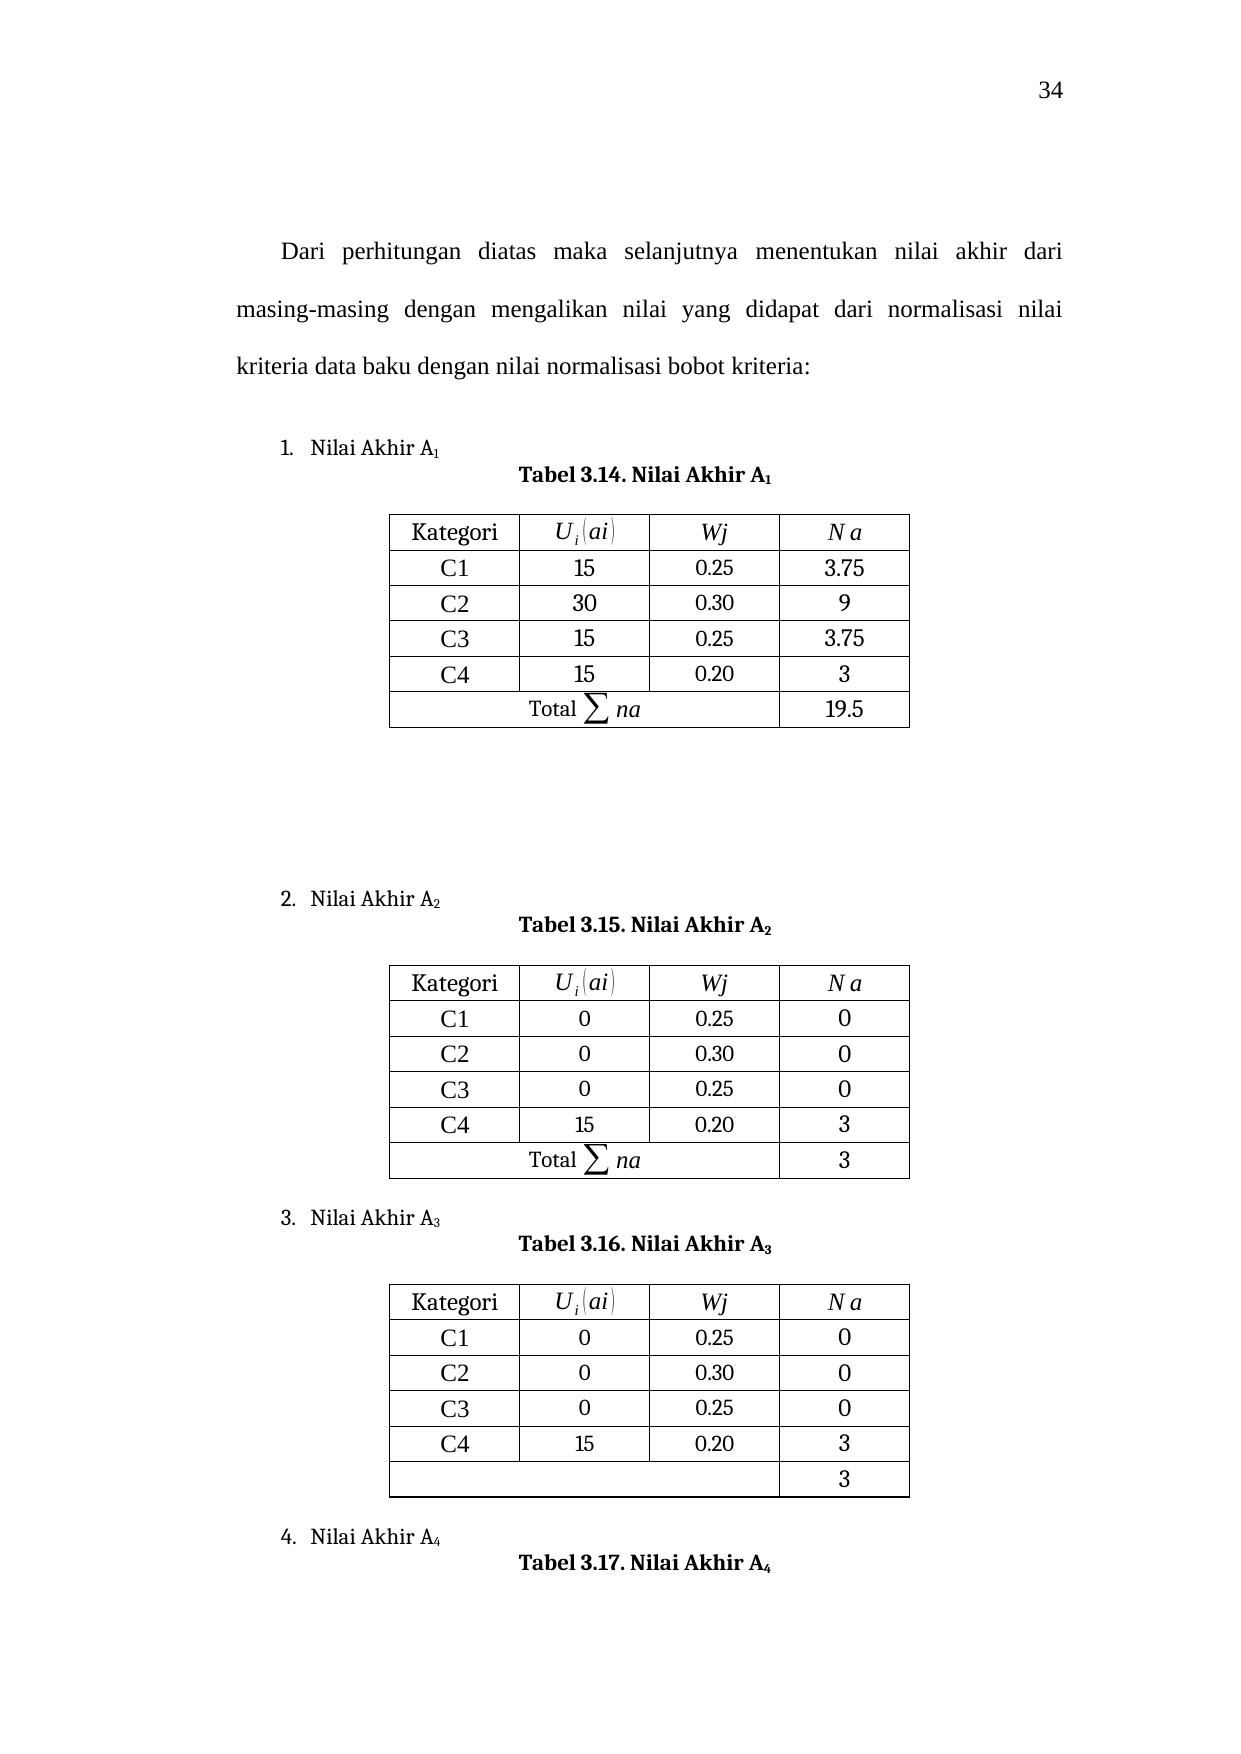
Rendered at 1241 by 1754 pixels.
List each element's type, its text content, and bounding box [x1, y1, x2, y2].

list Nilai Akhir A4 [281, 1524, 1063, 1550]
table_cell [390, 1462, 779, 1496]
table_header Kategori [390, 1285, 519, 1319]
list Nilai Akhir A1 [281, 435, 1063, 461]
table_cell C2 [390, 1356, 519, 1390]
table_cell Total [390, 692, 779, 727]
table_cell 0 [780, 1037, 909, 1071]
table_header [520, 1285, 649, 1319]
table_cell 3 [780, 1462, 909, 1496]
table_cell C1 [390, 551, 519, 585]
table_cell 0 [520, 1001, 649, 1036]
table_cell 15 [520, 1108, 649, 1142]
table_cell 0 [520, 1356, 649, 1390]
table_cell 3.75 [780, 621, 909, 656]
table_cell 0 [780, 1001, 909, 1036]
table_cell 0 [780, 1320, 909, 1355]
table_cell 9 [780, 586, 909, 620]
table_cell C3 [390, 621, 519, 656]
table_cell Total [390, 1143, 779, 1177]
table_cell 0.25 [650, 1001, 779, 1036]
table_header [520, 966, 649, 1000]
table_cell 0.25 [650, 551, 779, 585]
table_cell C4 [390, 1108, 519, 1142]
table_cell 0.30 [650, 1037, 779, 1071]
table_cell 0.30 [650, 1356, 779, 1390]
table_cell C3 [390, 1072, 519, 1107]
table_cell C2 [390, 1037, 519, 1071]
table_cell 3 [780, 1427, 909, 1461]
table_cell 0 [520, 1320, 649, 1355]
table_cell 15 [520, 621, 649, 656]
text Tabel 3.14. Nilai Akhir A1 [236, 461, 1053, 488]
table_cell 15 [520, 551, 649, 585]
table_cell 0 [520, 1391, 649, 1426]
table_cell 0.25 [650, 1320, 779, 1355]
text Dari perhitungan diatas maka selanjutnya menentukan nilai akhir dari masing-masing dengan mengalikan nilai yang didapat dari normalisasi nilai kriteria data baku dengan nilai normalisasi bobot kriteria: [236, 236, 1063, 380]
table_cell 0 [780, 1391, 909, 1426]
table_cell 3.75 [780, 551, 909, 585]
table_header [650, 1285, 779, 1319]
table_header [650, 515, 779, 549]
table_header [780, 966, 909, 1000]
table_cell C1 [390, 1320, 519, 1355]
table_cell 3 [780, 1108, 909, 1142]
list Nilai Akhir A3 [281, 1205, 1063, 1231]
table_cell 0.25 [650, 1391, 779, 1426]
table_cell C2 [390, 586, 519, 620]
text Tabel 3.17. Nilai Akhir A4 [236, 1550, 1053, 1576]
text Tabel 3.16. Nilai Akhir A3 [236, 1231, 1053, 1257]
table_cell C1 [390, 1001, 519, 1036]
table_cell 15 [520, 657, 649, 691]
table_cell C3 [390, 1391, 519, 1426]
table_header [520, 515, 649, 549]
table_cell 0.30 [650, 586, 779, 620]
table_cell 0.20 [650, 1427, 779, 1461]
table_header [780, 515, 909, 549]
list Nilai Akhir A2 [281, 886, 1063, 912]
text Tabel 3.15. Nilai Akhir A2 [236, 912, 1053, 938]
table_cell 15 [520, 1427, 649, 1461]
table_header [650, 966, 779, 1000]
table_cell C4 [390, 1427, 519, 1461]
table_cell 0.25 [650, 1072, 779, 1107]
table_header [780, 1285, 909, 1319]
table_cell C4 [390, 657, 519, 691]
table_cell 19.5 [780, 692, 909, 727]
table_cell 30 [520, 586, 649, 620]
table_cell 0.20 [650, 657, 779, 691]
table_cell 3 [780, 1143, 909, 1177]
table_cell 0.20 [650, 1108, 779, 1142]
table_header Kategori [390, 515, 519, 549]
table_cell 3 [780, 657, 909, 691]
table_cell 0 [780, 1356, 909, 1390]
table_cell 0.25 [650, 621, 779, 656]
table_cell 0 [780, 1072, 909, 1107]
table_cell 0 [520, 1072, 649, 1107]
table_header Kategori [390, 966, 519, 1000]
table_cell 0 [520, 1037, 649, 1071]
